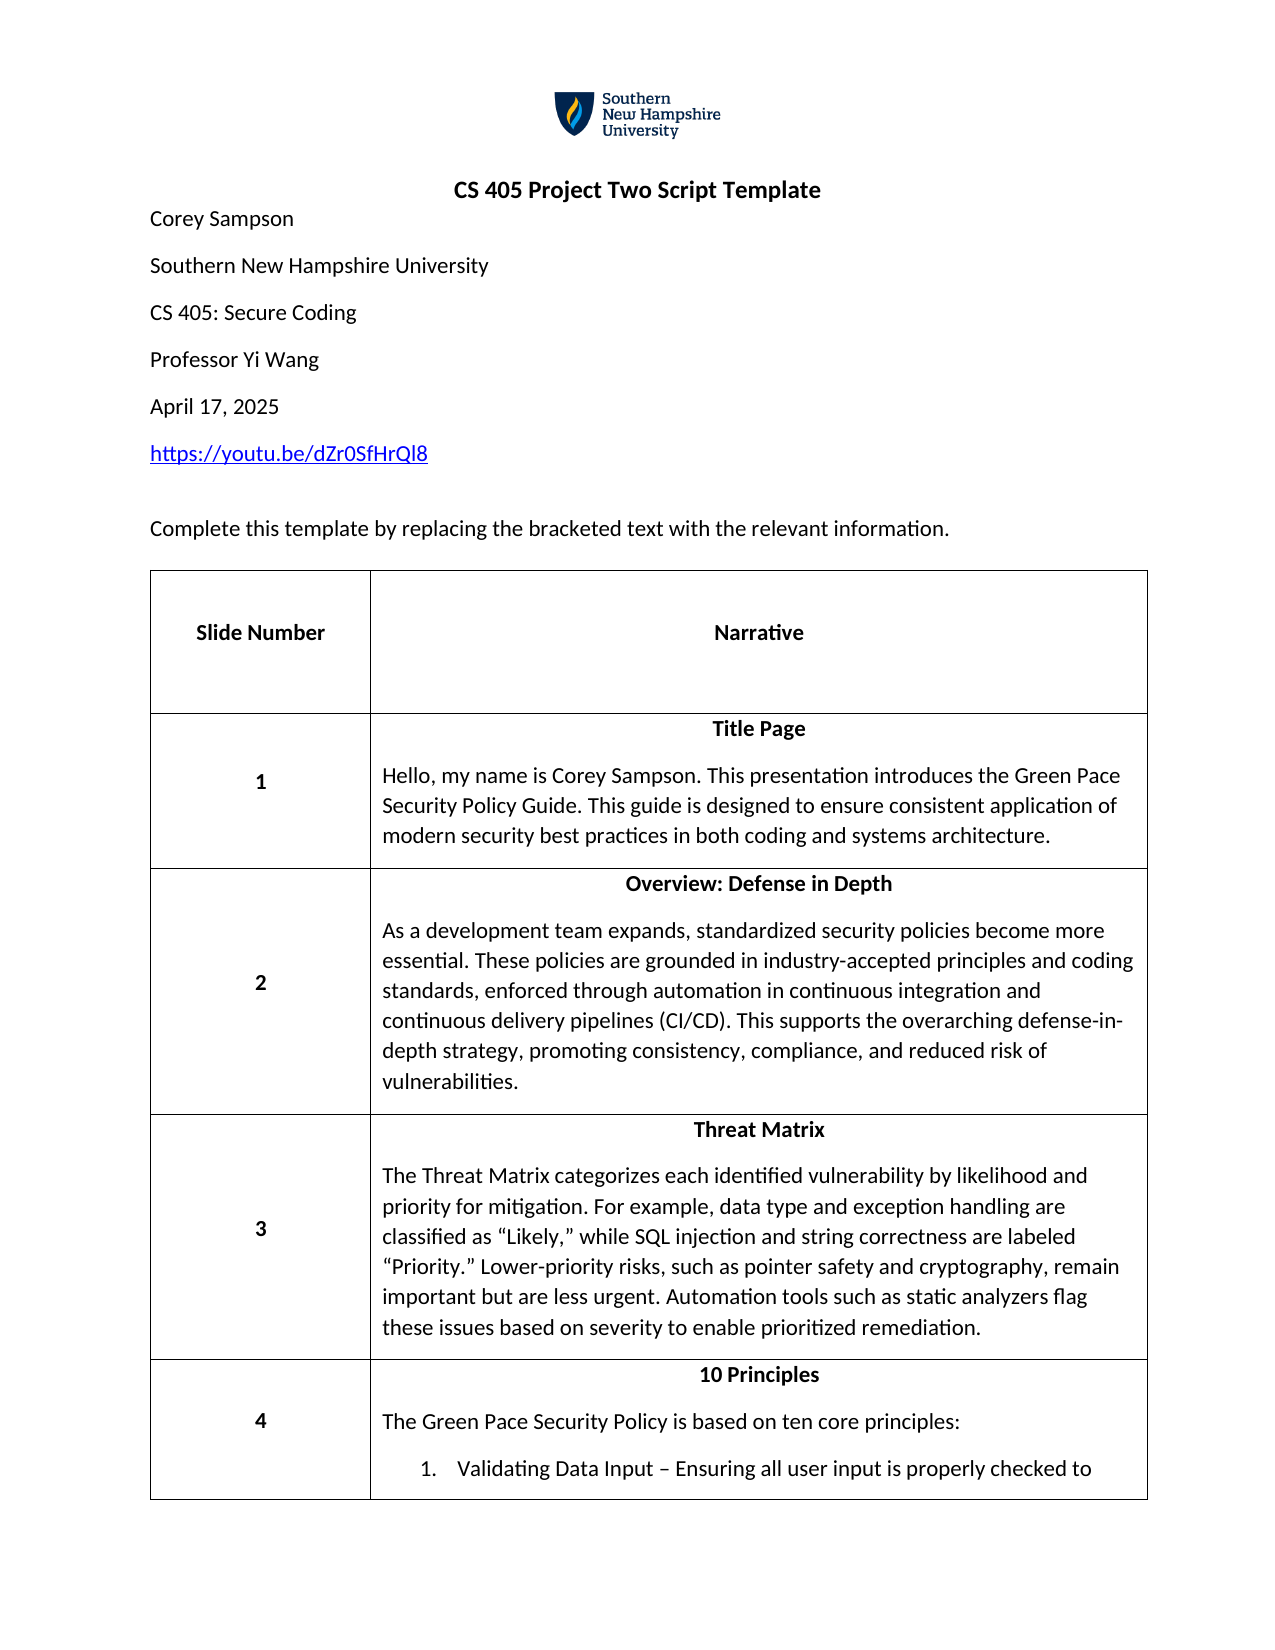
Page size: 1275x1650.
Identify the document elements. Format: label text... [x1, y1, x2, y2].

table_cell Title Page Hello, my name is Corey Sampson. This presentation introduces the Green Pace Security Policy Guide. This guide is designed to ensure consistent application of modern security best practices in both coding and systems architecture. [371, 714, 1147, 868]
table_cell Threat Matrix The Threat Matrix categorizes each identified vulnerability by likelihood and priority for mitigation. For example, data type and exception handling are classified as “Likely,” while SQL injection and string correctness are labeled “Priority.” Lower-priority risks, such as pointer safety and cryptography, remain important but are less urgent. Automation tools such as static analyzers flag these issues based on severity to enable prioritized remediation. [371, 1115, 1147, 1359]
text Professor Yi Wang [150, 345, 1125, 373]
text https://youtu.be/dZr0SfHrQl8 [150, 439, 1125, 467]
table_header Slide Number [151, 571, 370, 713]
table_cell Overview: Defense in Depth As a development team expands, standardized security policies become more essential. These policies are grounded in industry-accepted principles and coding standards, enforced through automation in continuous integration and continuous delivery pipelines (CI/CD). This supports the overarching defense-in-depth strategy, promoting consistency, compliance, and reduced risk of vulnerabilities. [371, 869, 1147, 1114]
table_header Narrative [371, 571, 1147, 713]
table_cell 2 [151, 869, 370, 1114]
picture [546, 75, 729, 154]
table_cell 3 [151, 1115, 370, 1359]
text CS 405: Secure Coding [150, 298, 1125, 326]
subtitle CS 405 Project Two Script Template [150, 174, 1125, 204]
text April 17, 2025 [150, 392, 1125, 420]
text Complete this template by replacing the bracketed text with the relevant information. [150, 514, 1125, 542]
text Corey Sampson [150, 204, 1125, 232]
text Southern New Hampshire University [150, 251, 1125, 279]
table_cell 1 [151, 714, 370, 868]
table_cell 4 [151, 1360, 370, 1499]
